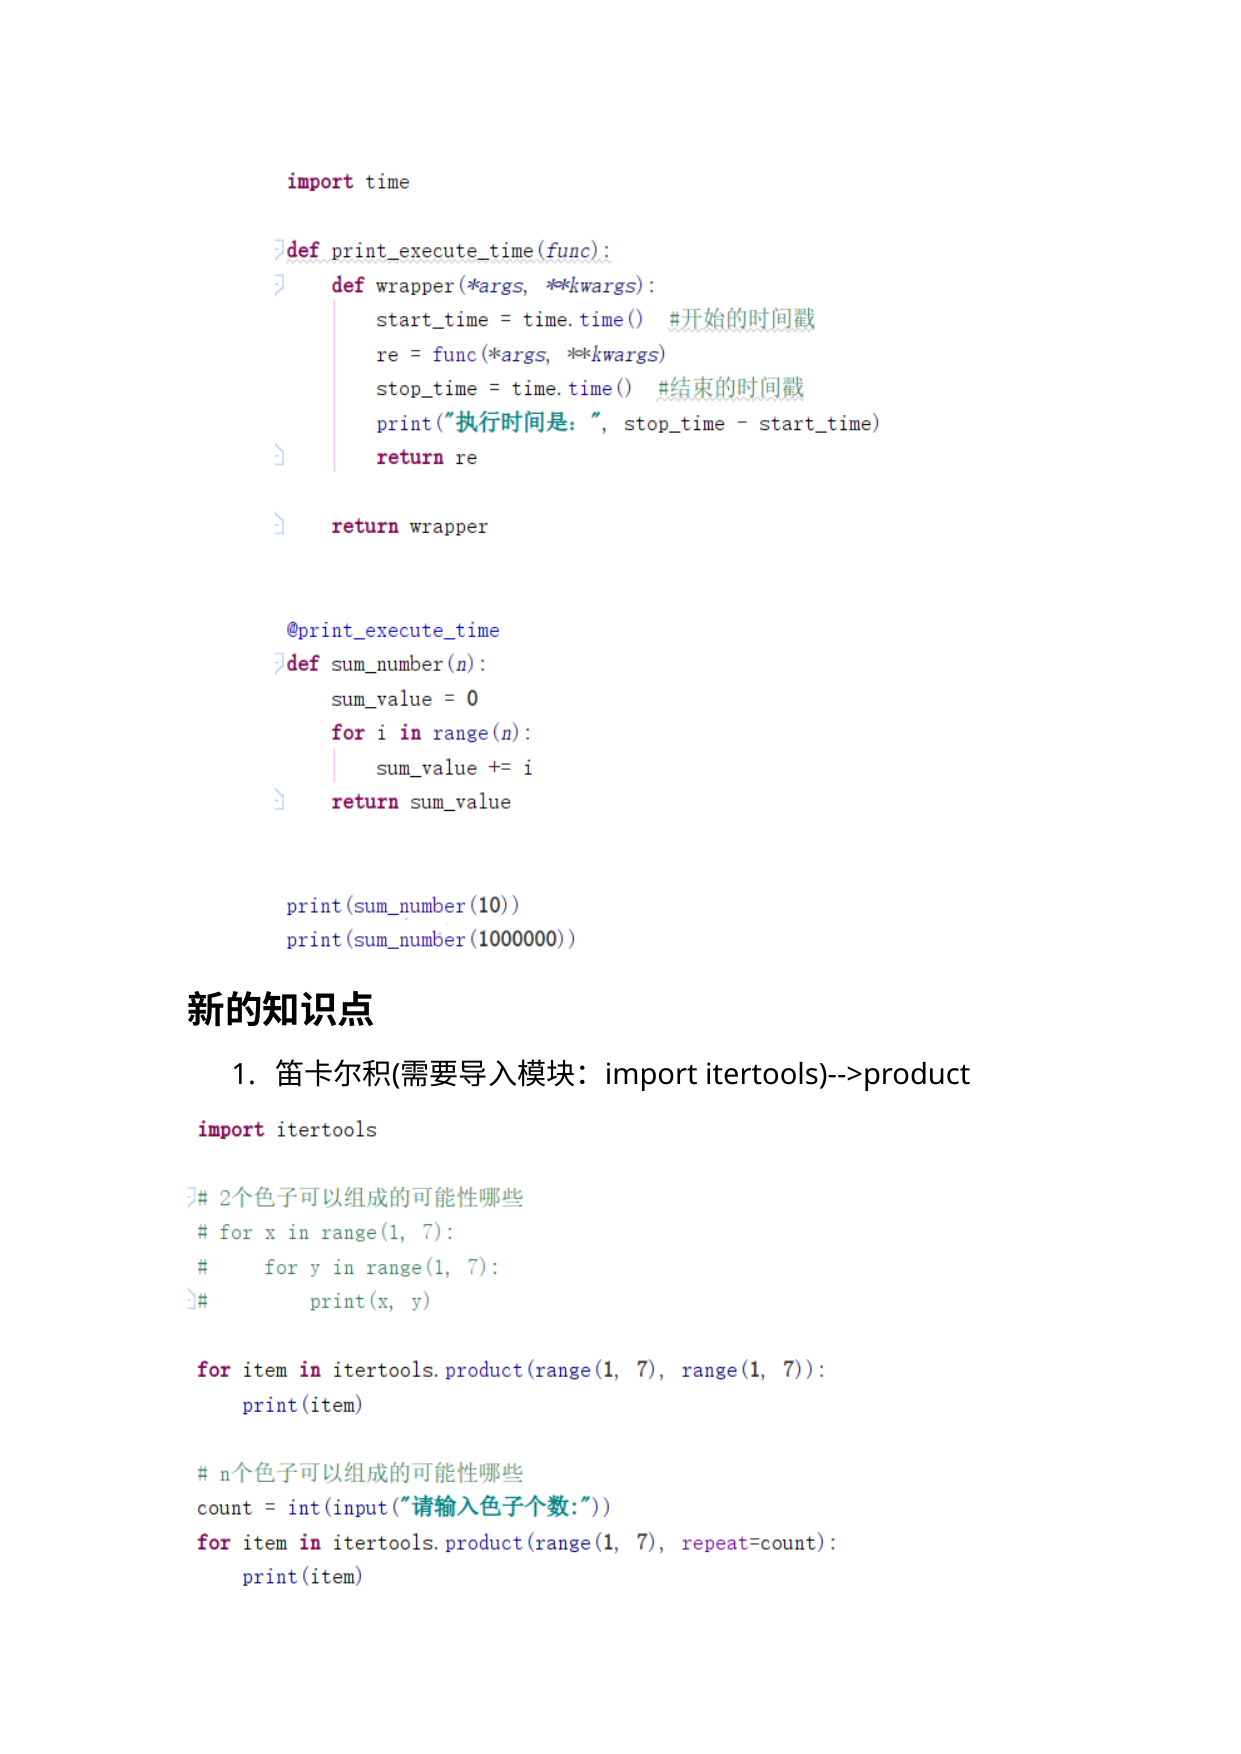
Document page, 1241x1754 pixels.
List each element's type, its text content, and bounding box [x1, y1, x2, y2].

text 新的知识点 [187, 974, 1053, 1039]
picture [187, 1104, 858, 1591]
list 笛卡尔积(需要导入模块：import itertools)-->product [187, 1039, 1053, 1104]
picture [275, 162, 977, 954]
